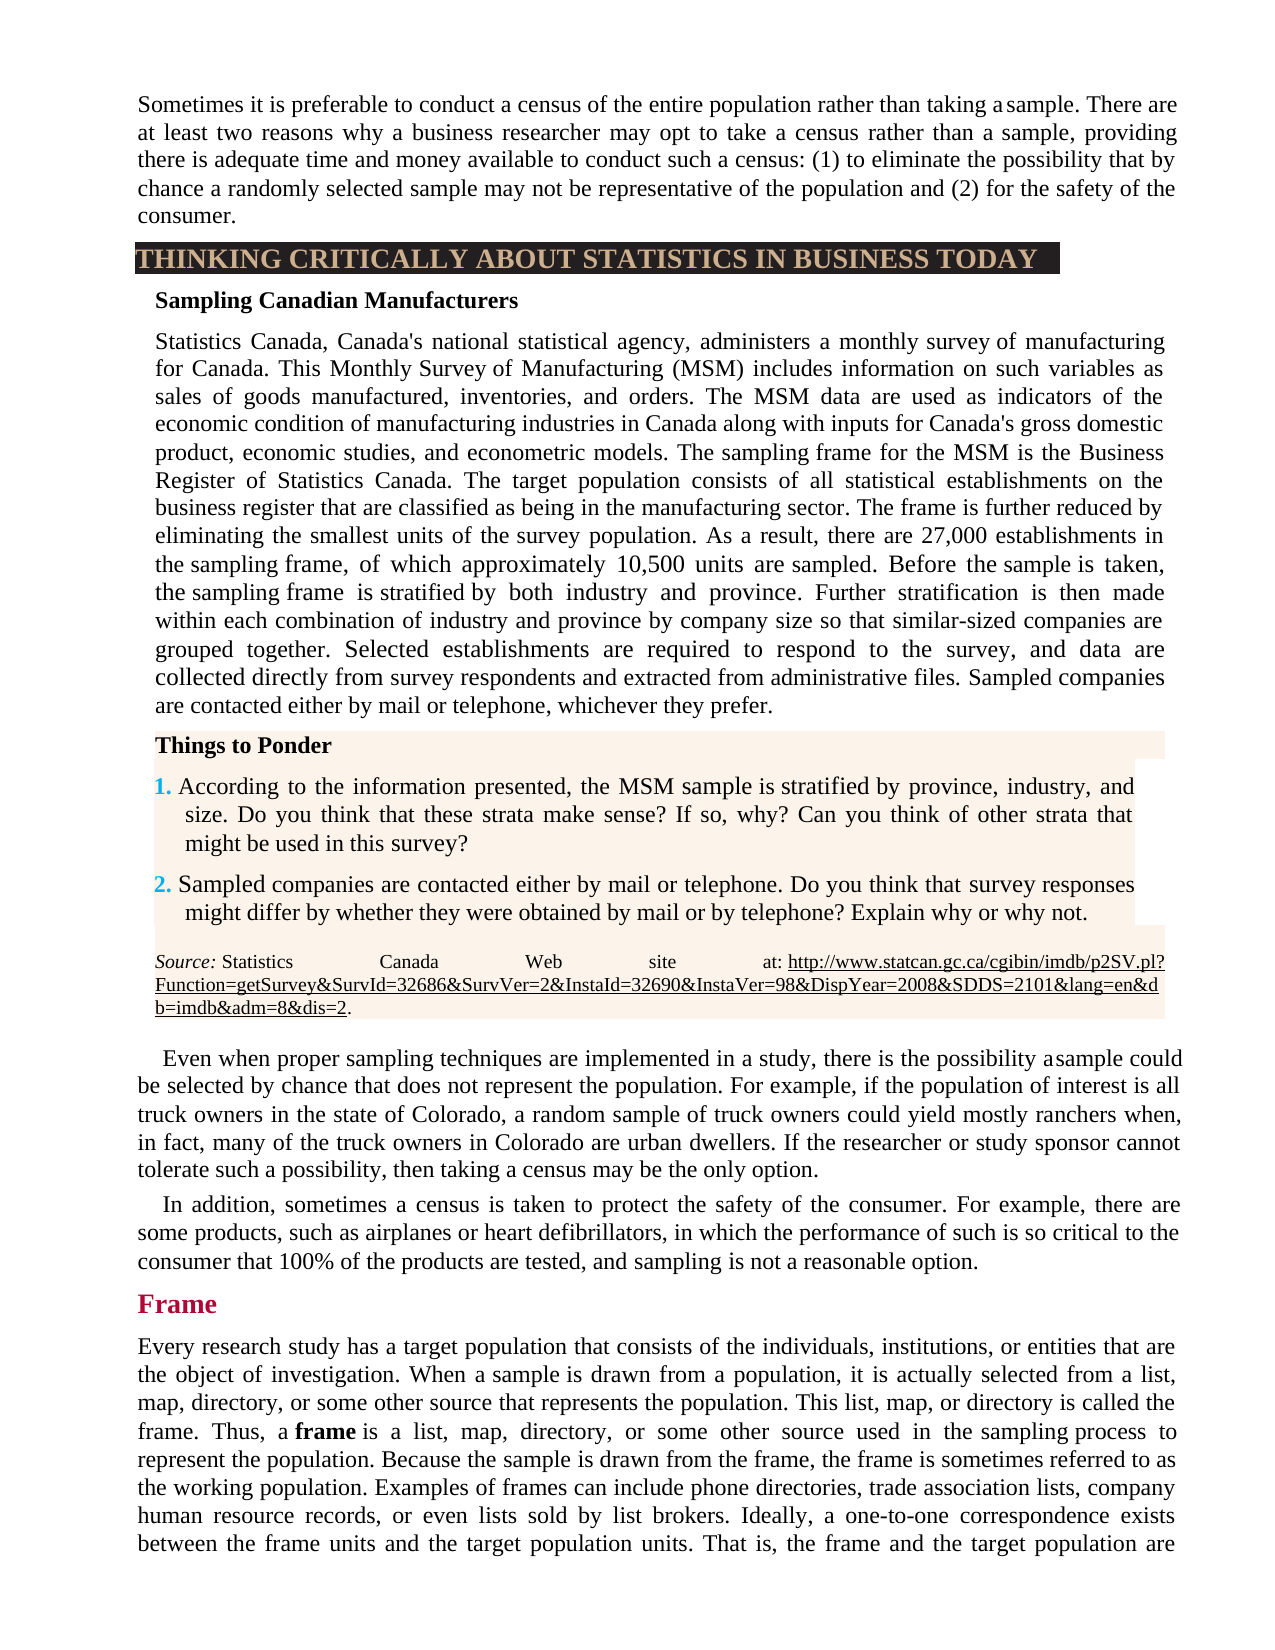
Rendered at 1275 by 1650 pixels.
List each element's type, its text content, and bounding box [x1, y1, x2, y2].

text Even when proper sampling techniques are implemented in a study, there is the possibility asample could be selected by chance that does not represent the population. For example, if the population of interest is all truck owners in the state of Colorado, a random sample of truck owners could yield mostly ranchers when, in fact, many of the truck owners in Colorado are urban dwellers. If the researcher or study sponsor cannot tolerate such a possibility, then taking a census may be the only option. [137, 1044, 1182, 1183]
text 1. According to the information presented, the MSM sample is stratified by province, industry, and size. Do you think that these strata make sense? If so, why? Can you think of other strata that might be used in this survey? [154, 771, 1135, 857]
text Sometimes it is preferable to conduct a census of the entire population rather than taking asample. There are at least two reasons why a business researcher may opt to take a census rather than a sample, providing there is adequate time and money available to conduct such a census: (1) to eliminate the possibility that by chance a randomly selected sample may not be representative of the population and (2) for the safety of the consumer. [137, 90, 1177, 229]
text In addition, sometimes a census is taken to protect the safety of the consumer. For example, there are some products, such as airplanes or heart defibrillators, in which the performance of such is so critical to the consumer that 100% of the products are tested, and sampling is not a reasonable option. [137, 1191, 1182, 1274]
text Statistics Canada, Canada's national statistical agency, administers a monthly survey of manufacturing for Canada. This Monthly Survey of Manufacturing (MSM) includes information on such variables as sales of goods manufactured, inventories, and orders. The MSM data are used as indicators of the economic condition of manufacturing industries in Canada along with inputs for Canada's gross domestic product, economic studies, and econometric models. The sampling frame for the MSM is the Business Register of Statistics Canada. The target population consists of all statistical establishments on the business register that are classified as being in the manufacturing sector. The frame is further reduced by eliminating the smallest units of the survey population. As a result, there are 27,000 establishments in the sampling frame, of which approximately 10,500 units are sampled. Before the sample is taken, the sampling frame is stratified by both industry and province. Further stratification is then made within each combination of industry and province by company size so that similar-sized companies are grouped together. Selected establishments are required to respond to the survey, and data are collected directly from survey respondents and extracted from administrative files. Sampled companies are contacted either by mail or telephone, whichever they prefer. [155, 327, 1165, 719]
text Source: Statistics Canada Web site at: http://www.statcan.gc.ca/cgibin/imdb/p2SV.pl?Function=getSurvey&SurvId=32686&SurvVer=2&InstaId=32690&InstaVer=98&DispYear=2008&SDDS=2101&lang=en&db=imdb&adm=8&dis=2. [155, 950, 1165, 1019]
text 2. Sampled companies are contacted either by mail or telephone. Do you think that survey responses might differ by whether they were obtained by mail or by telephone? Explain why or why not. [154, 869, 1135, 925]
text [137, 1332, 1177, 1556]
text Things to Ponder [155, 731, 1165, 759]
title THINKING CRITICALLY ABOUT STATISTICS IN BUSINESS TODAY [135, 242, 1060, 274]
text Sampling Canadian Manufacturers [252, 287, 1165, 314]
subtitle Frame [137, 1287, 1182, 1319]
